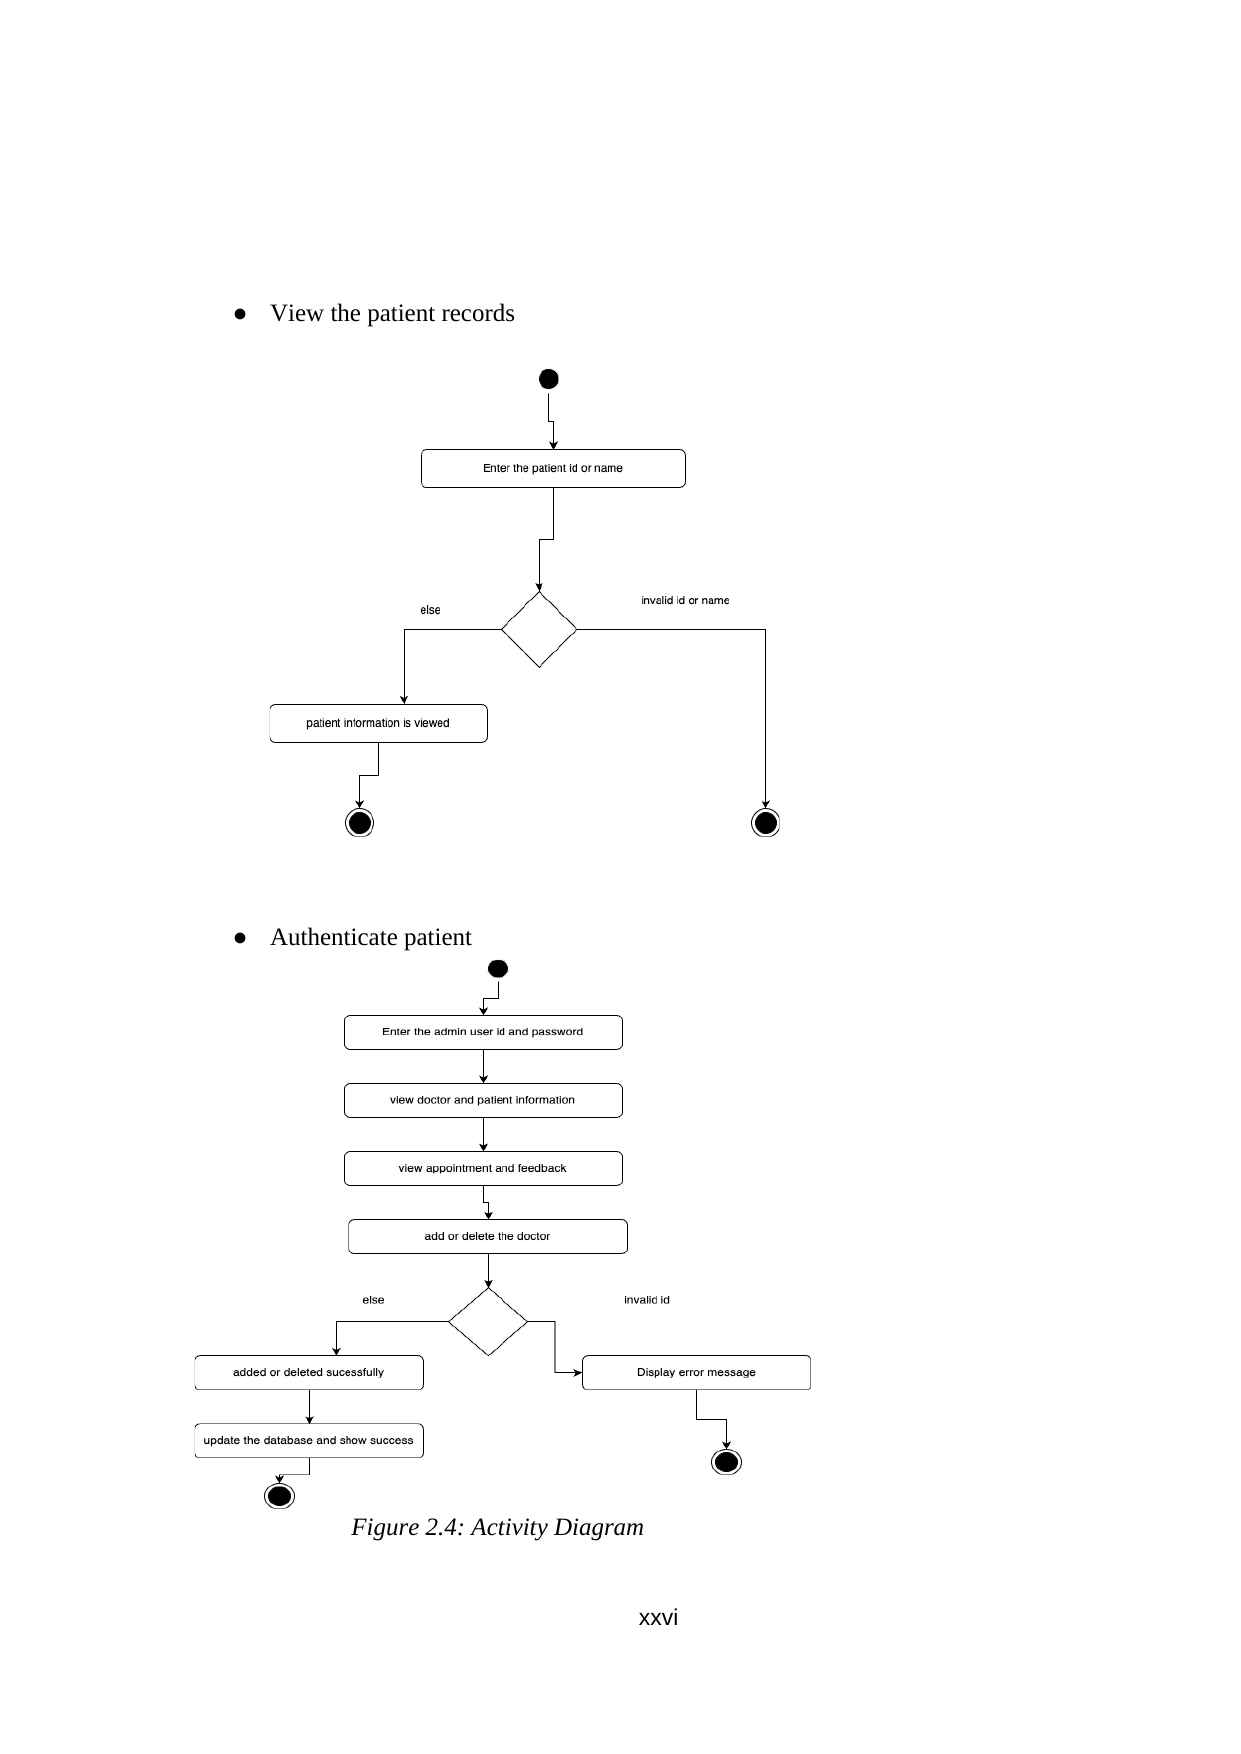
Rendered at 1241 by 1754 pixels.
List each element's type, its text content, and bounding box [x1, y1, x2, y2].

picture [194, 955, 811, 1509]
list View the patient records [232, 298, 1122, 327]
list Authenticate patient [232, 922, 1122, 951]
picture [269, 364, 780, 837]
text Figure 2.4: Activity Diagram [195, 1512, 1122, 1541]
